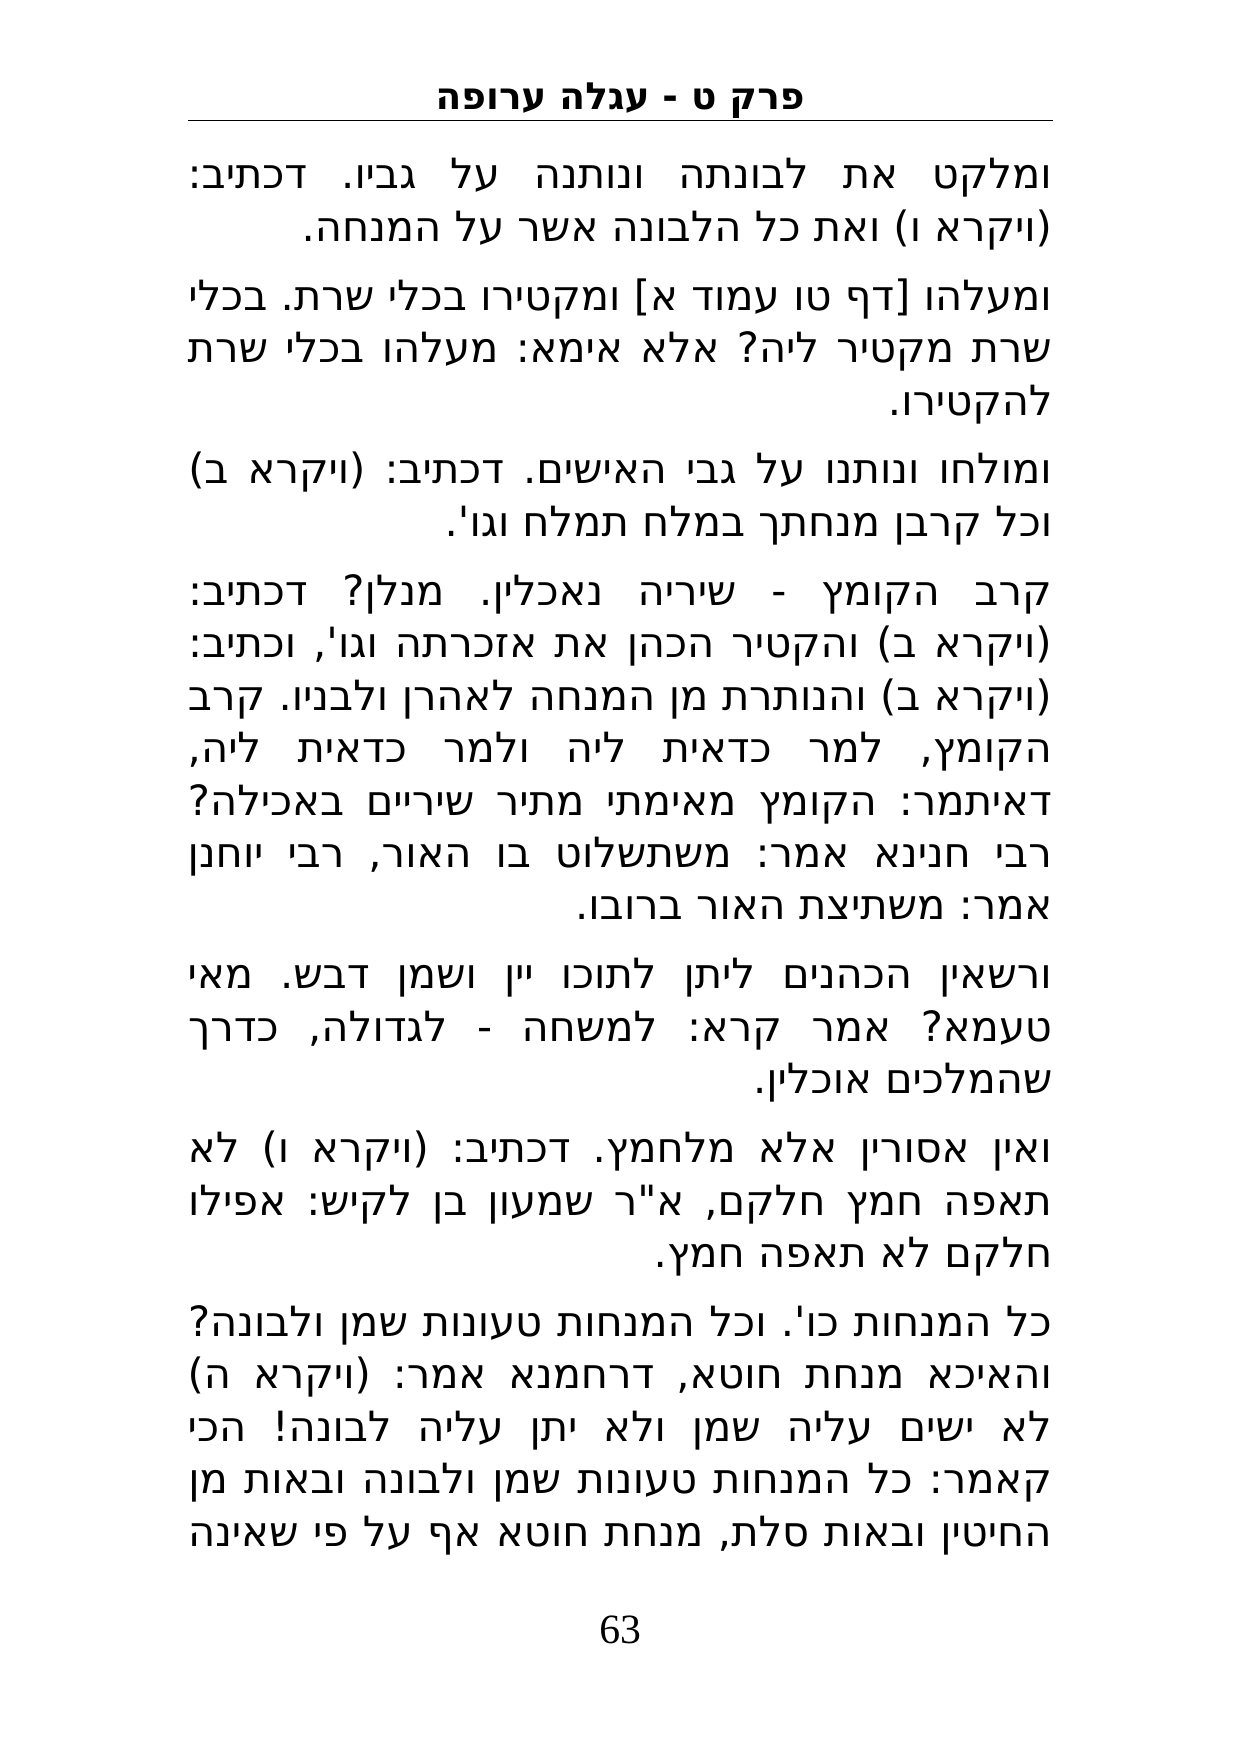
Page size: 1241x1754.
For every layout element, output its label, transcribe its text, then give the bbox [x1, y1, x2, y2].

text ואין אסורין אלא מלחמץ. דכתיב: (ויקרא ו) לא תאפה חמץ חלקם, א"ר שמעון בן לקיש: אפילו חלקם לא תאפה חמץ. [187, 1124, 1053, 1277]
text ומעלהו [דף טו עמוד א] ומקטירו בכלי שרת. בכלי שרת מקטיר ליה? אלא אימא: מעלהו בכלי שרת להקטירו. [187, 271, 1053, 425]
text ומלקט את לבונתה ונותנה על גביו. דכתיב: (ויקרא ו) ואת כל הלבונה אשר על המנחה. [187, 150, 1053, 251]
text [187, 1298, 1053, 1556]
text ורשאין הכהנים ליתן לתוכו יין ושמן דבש. מאי טעמא? אמר קרא: למשחה - לגדולה, כדרך שהמלכים אוכלין. [187, 950, 1053, 1103]
text ומולחו ונותנו על גבי האישים. דכתיב: (ויקרא ב) וכל קרבן מנחתך במלח תמלח וגו'. [187, 445, 1053, 546]
text קרב הקומץ - שיריה נאכלין. מנלן? דכתיב: (ויקרא ב) והקטיר הכהן את אזכרתה וגו', וכתיב: (ויקרא ב) והנותרת מן המנחה לאהרן ולבניו. קרב הקומץ, למר כדאית ליה ולמר כדאית ליה, דאיתמר: הקומץ מאימתי מתיר שיריים באכילה? רבי חנינא אמר: משתשלוט בו האור, רבי יוחנן אמר: משתיצת האור ברובו. [187, 567, 1053, 930]
